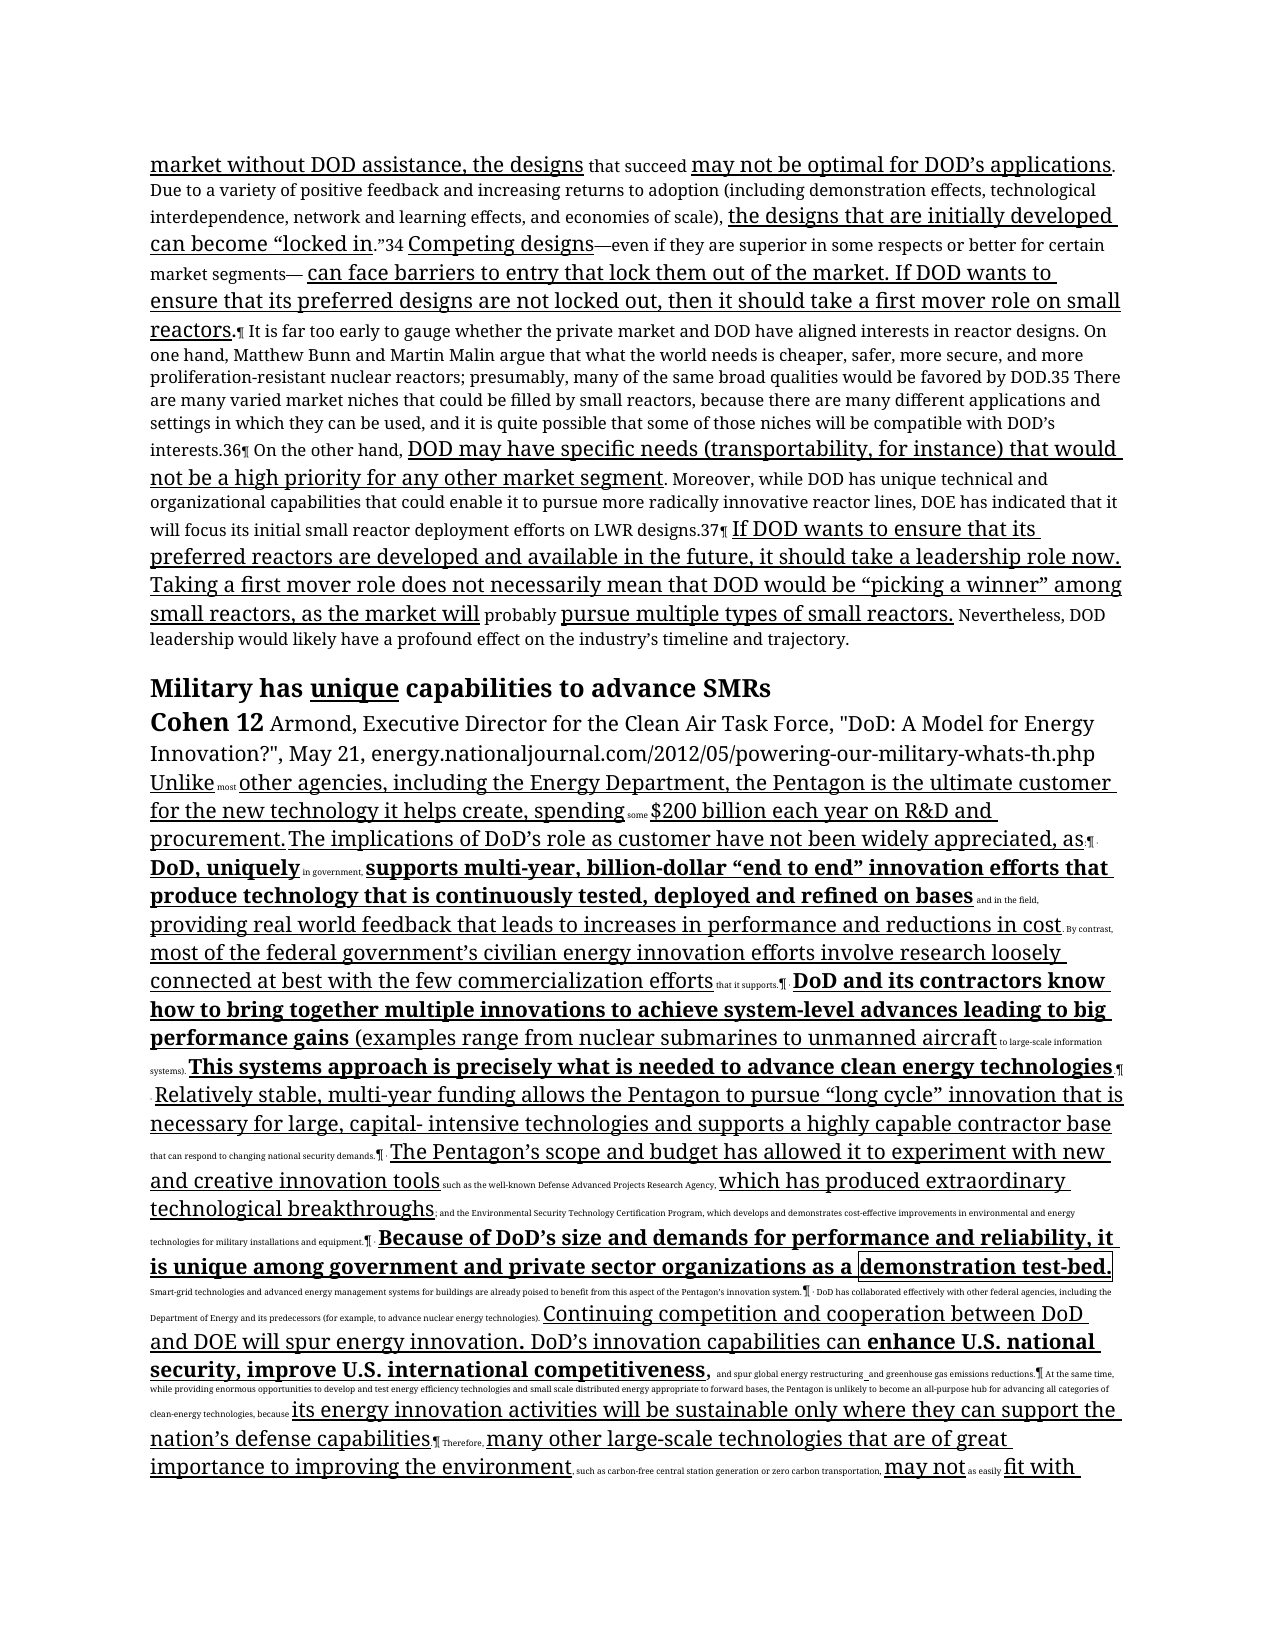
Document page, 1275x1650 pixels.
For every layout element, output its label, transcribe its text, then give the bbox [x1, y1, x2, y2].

subtitle Military has unique capabilities to advance SMRs [150, 671, 1125, 705]
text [150, 150, 1125, 650]
text Cohen 12 Armond, Executive Director for the Clean Air Task Force, "DoD: A Model for Energy Innovation?", May 21, energy.nationaljournal.com/2012/05/powering-our-military-whats-th.php [150, 705, 1125, 768]
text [150, 768, 1125, 1481]
